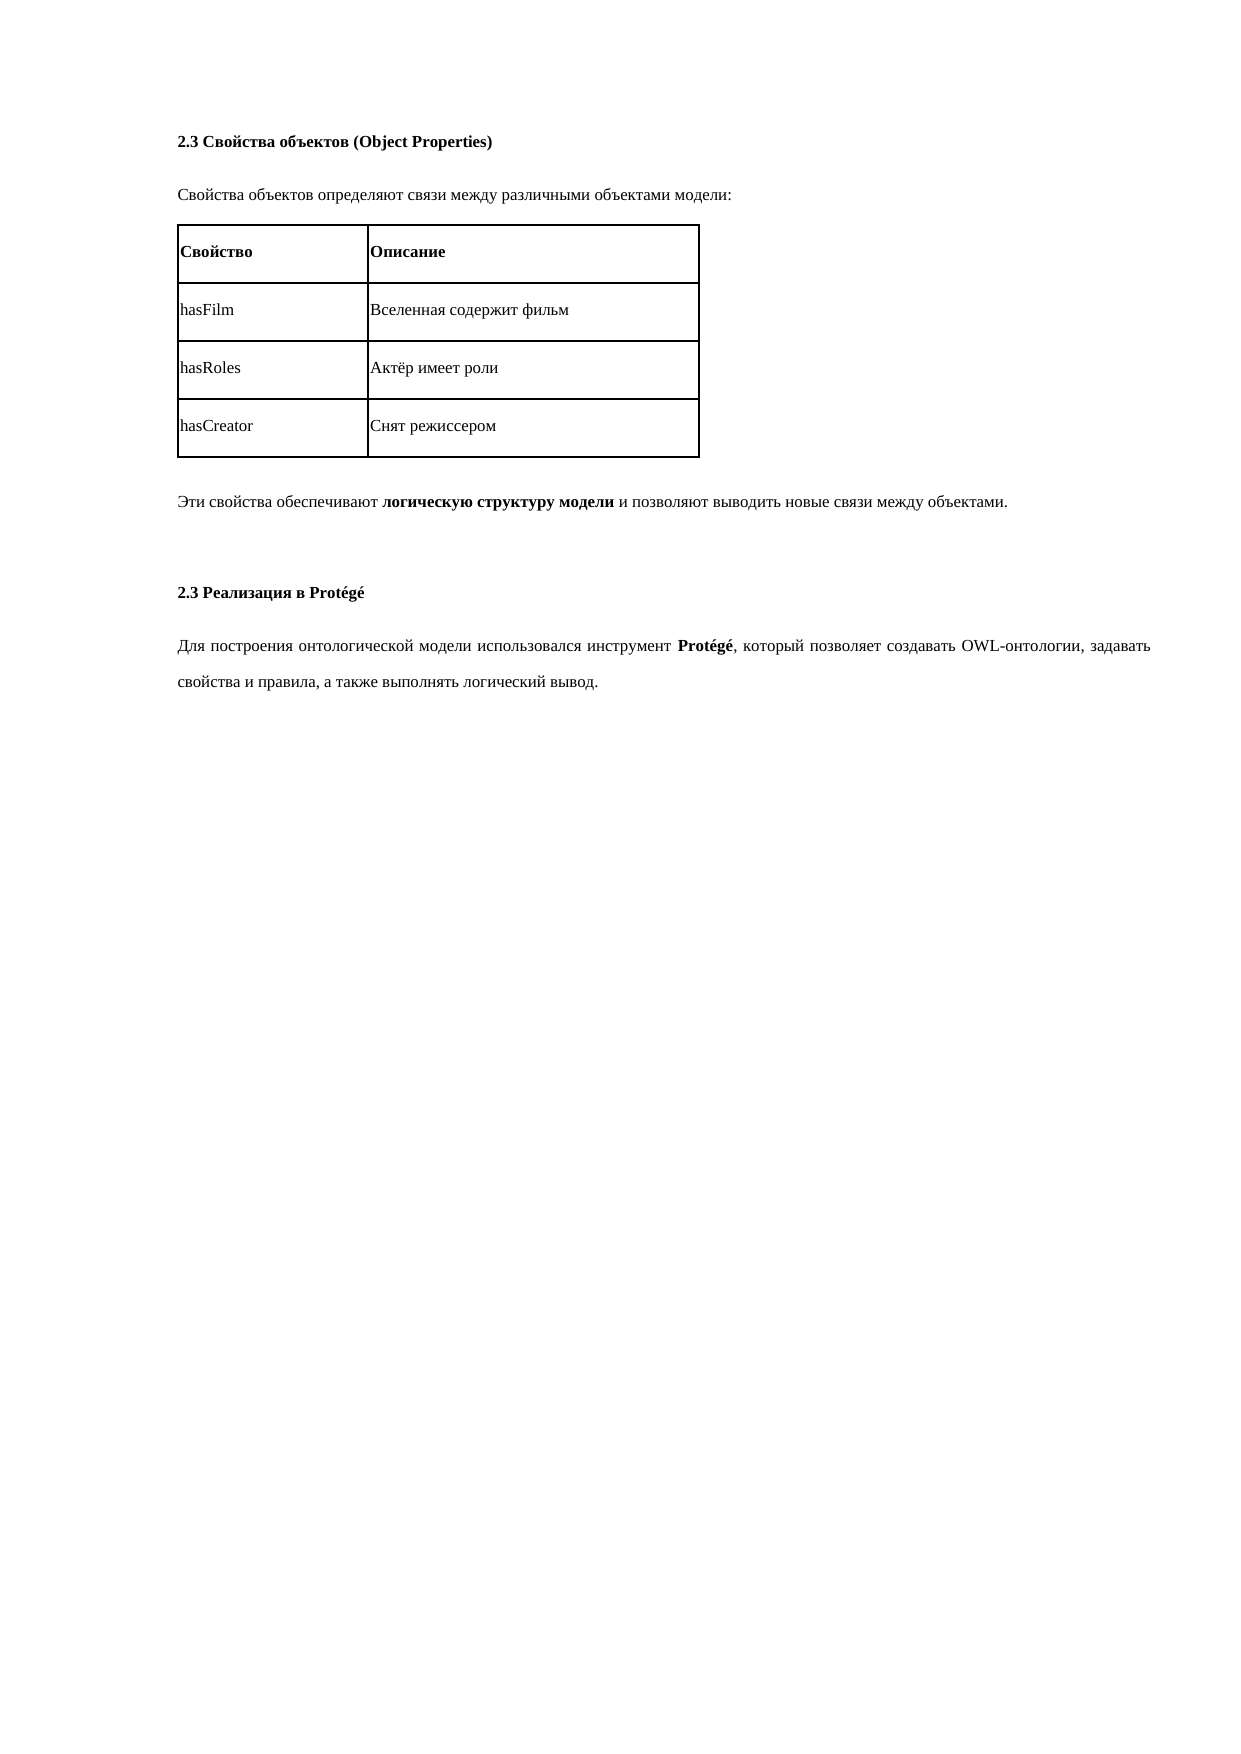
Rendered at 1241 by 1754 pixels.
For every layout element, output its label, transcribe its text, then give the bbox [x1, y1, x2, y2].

table_cell Вселенная содержит фильм [369, 284, 698, 340]
table_header Свойство [179, 226, 367, 282]
text 2.3 Свойства объектов (Object Properties) [177, 118, 1152, 152]
text Для построения онтологической модели использовался инструмент Protégé, который позволяет создавать OWL-онтологии, задавать свойства и правила, а также выполнять логический вывод. [177, 621, 1152, 691]
table_cell Снят режиссером [369, 400, 698, 456]
text Свойства объектов определяют связи между различными объектами модели: [177, 171, 1152, 204]
table_cell hasFilm [179, 284, 367, 340]
table_cell hasCreator [179, 400, 367, 456]
text Эти свойства обеспечивают логическую структуру модели и позволяют выводить новые связи между объектами. [177, 477, 1152, 511]
list 2.3 Реализация в Protégé [177, 568, 1152, 602]
table_cell Актёр имеет роли [369, 342, 698, 398]
table_cell hasRoles [179, 342, 367, 398]
table_header Описание [369, 226, 698, 282]
